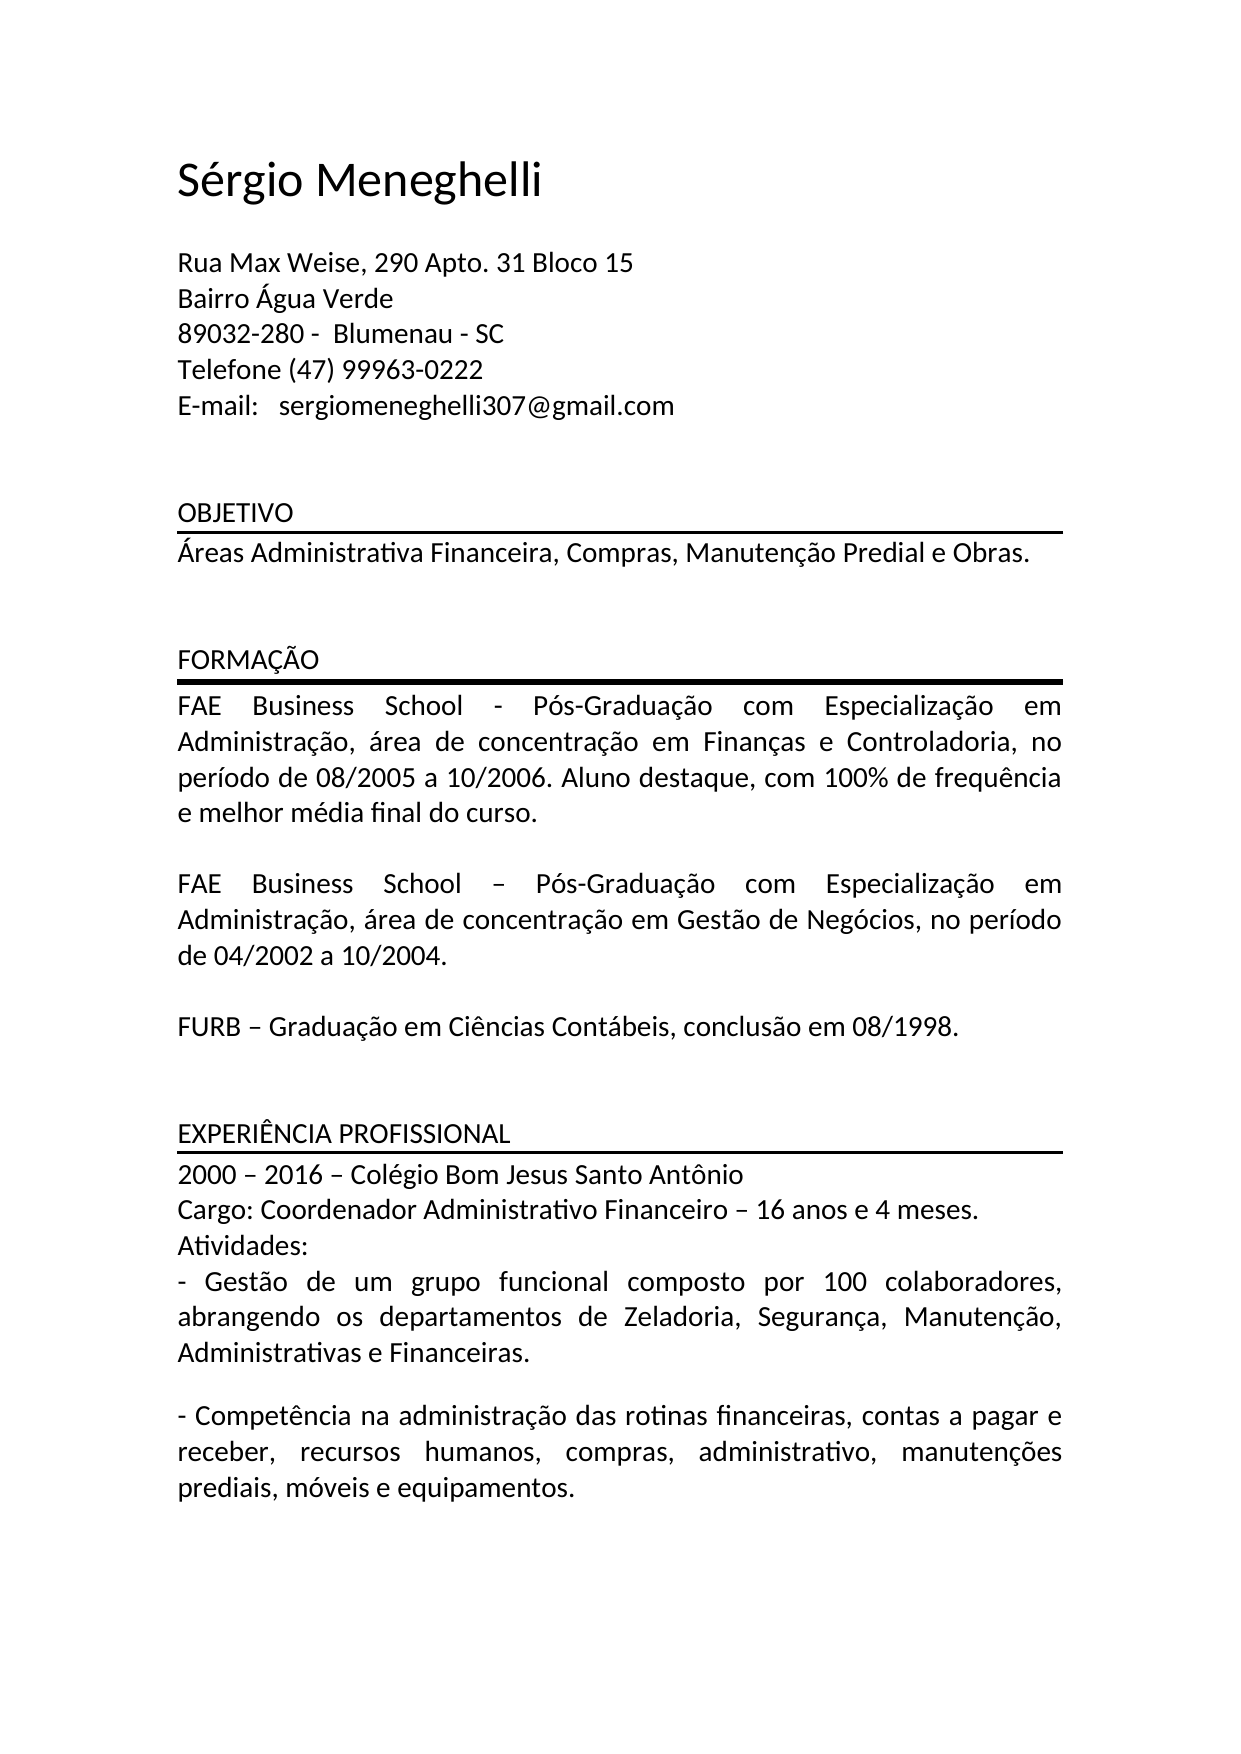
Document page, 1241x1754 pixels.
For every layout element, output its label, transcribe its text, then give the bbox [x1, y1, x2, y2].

text - Competência na administração das rotinas financeiras, contas a pagar e receber, recursos humanos, compras, administrativo, manutenções prediais, móveis e equipamentos. [177, 1397, 1063, 1504]
text OBJETIVO [177, 494, 1063, 531]
text 2000 – 2016 – Colégio Bom Jesus Santo Antônio [177, 1154, 1063, 1191]
text FORMAÇÃO [177, 641, 1063, 679]
text FAE Business School – Pós-Graduação com Especialização em Administração, área de concentração em Gestão de Negócios, no período de 04/2002 a 10/2004. [177, 866, 1063, 972]
text Áreas Administrativa Financeira, Compras, Manutenção Predial e Obras. [177, 534, 1063, 570]
text Bairro Água Verde [177, 280, 1063, 316]
text Sérgio Meneghelli [177, 148, 1063, 209]
text Rua Max Weise, 290 Apto. 31 Bloco 15 [177, 244, 1063, 280]
text EXPERIÊNCIA PROFISSIONAL [177, 1115, 1063, 1151]
text Telefone (47) 99963-0222 [177, 351, 1063, 387]
text E-mail: sergiomeneghelli307@gmail.com [177, 387, 1063, 422]
text - Gestão de um grupo funcional composto por 100 colaboradores, abrangendo os departamentos de Zeladoria, Segurança, Manutenção, Administrativas e Financeiras. [177, 1263, 1063, 1369]
text FAE Business School - Pós-Graduação com Especialização em Administração, área de concentração em Finanças e Controladoria, no período de 08/2005 a 10/2006. Aluno destaque, com 100% de frequência e melhor média final do curso. [177, 685, 1063, 830]
text 89032-280 - Blumenau - SC [177, 316, 1063, 351]
text Cargo: Coordenador Administrativo Financeiro – 16 anos e 4 meses. [177, 1191, 1063, 1227]
text FURB – Graduação em Ciências Contábeis, conclusão em 08/1998. [177, 1008, 1063, 1044]
text Atividades: [177, 1227, 1063, 1263]
